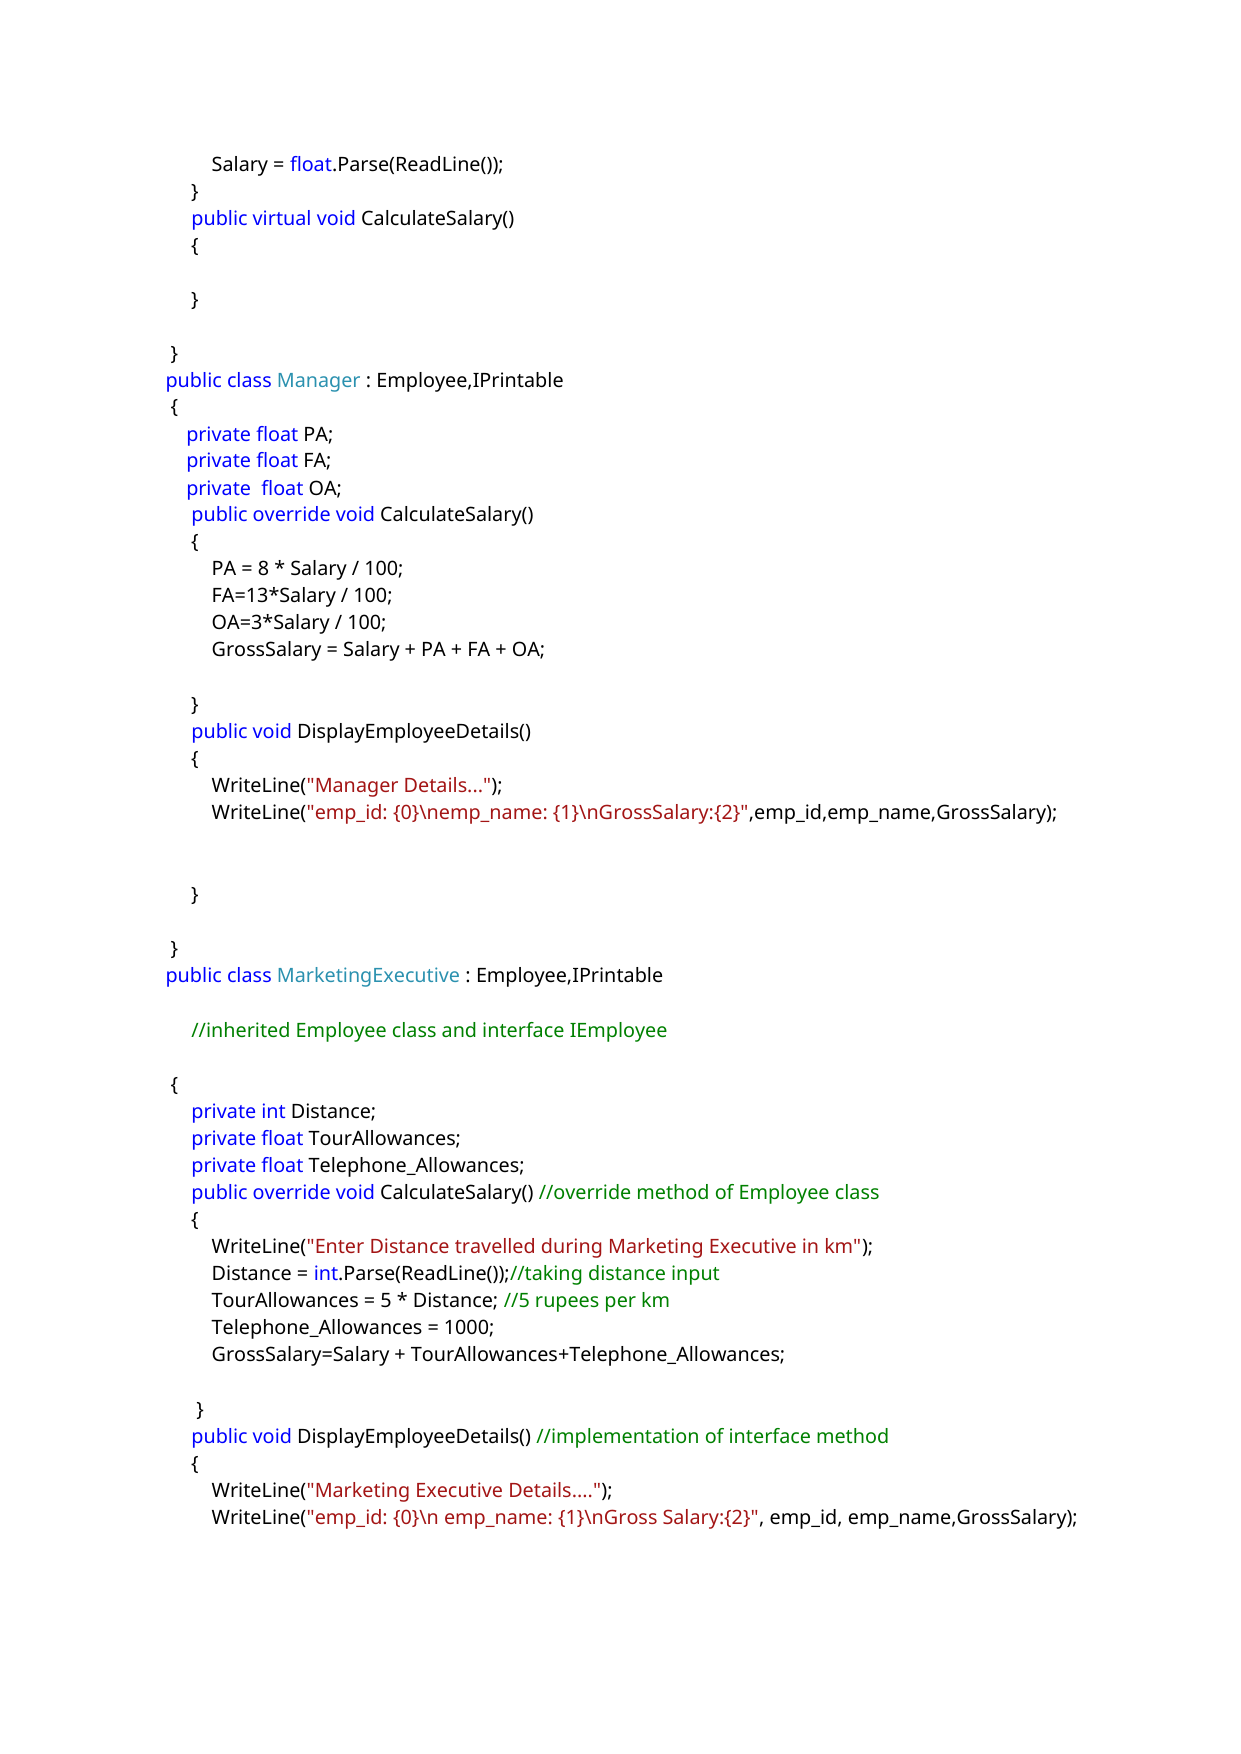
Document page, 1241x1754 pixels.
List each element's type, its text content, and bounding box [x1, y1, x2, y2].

text { [150, 1070, 1090, 1097]
text TourAllowances = 5 * Distance; //5 rupees per km [150, 1286, 1090, 1313]
text } [150, 339, 1090, 366]
text public override void CalculateSalary() //override method of Employee class [150, 1178, 1090, 1205]
text Distance = int.Parse(ReadLine());//taking distance input [150, 1259, 1090, 1286]
text WriteLine("emp_id: {0}\n emp_name: {1}\nGross Salary:{2}", emp_id, emp_name,GrossSalary); [150, 1503, 1090, 1530]
text } [150, 934, 1090, 961]
text WriteLine("emp_id: {0}\nemp_name: {1}\nGrossSalary:{2}",emp_id,emp_name,GrossSalary); [150, 798, 1090, 826]
text { [150, 744, 1090, 772]
text OA=3*Salary / 100; [150, 609, 1090, 636]
text private float TourAllowances; [150, 1124, 1090, 1151]
text private float PA; [150, 420, 1090, 447]
text } [150, 881, 1090, 907]
text FA=13*Salary / 100; [150, 582, 1090, 609]
text WriteLine("Enter Distance travelled during Marketing Executive in km"); [150, 1232, 1090, 1259]
text public virtual void CalculateSalary() [150, 204, 1090, 231]
text } [150, 177, 1090, 204]
text Telephone_Allowances = 1000; [150, 1313, 1090, 1340]
text { [150, 393, 1090, 420]
text public override void CalculateSalary() [150, 501, 1090, 528]
text public class MarketingExecutive : Employee,IPrintable [150, 961, 1090, 988]
text { [150, 231, 1090, 258]
text } [150, 691, 1090, 718]
text } [150, 285, 1090, 312]
text GrossSalary=Salary + TourAllowances+Telephone_Allowances; [150, 1340, 1090, 1367]
text PA = 8 * Salary / 100; [150, 555, 1090, 582]
text GrossSalary = Salary + PA + FA + OA; [150, 636, 1090, 663]
text WriteLine("Marketing Executive Details...."); [150, 1476, 1090, 1503]
text private float FA; [150, 447, 1090, 474]
text } [150, 1395, 1090, 1422]
text { [150, 528, 1090, 555]
text private int Distance; [150, 1097, 1090, 1124]
text private float OA; [150, 474, 1090, 501]
text { [150, 1449, 1090, 1476]
text public void DisplayEmployeeDetails() //implementation of interface method [150, 1422, 1090, 1449]
text public void DisplayEmployeeDetails() [150, 718, 1090, 744]
text { [150, 1205, 1090, 1232]
text WriteLine("Manager Details..."); [150, 772, 1090, 798]
text public class Manager : Employee,IPrintable [150, 366, 1090, 393]
text private float Telephone_Allowances; [150, 1151, 1090, 1178]
text Salary = float.Parse(ReadLine()); [150, 150, 1090, 177]
text //inherited Employee class and interface IEmployee [150, 1016, 1090, 1043]
